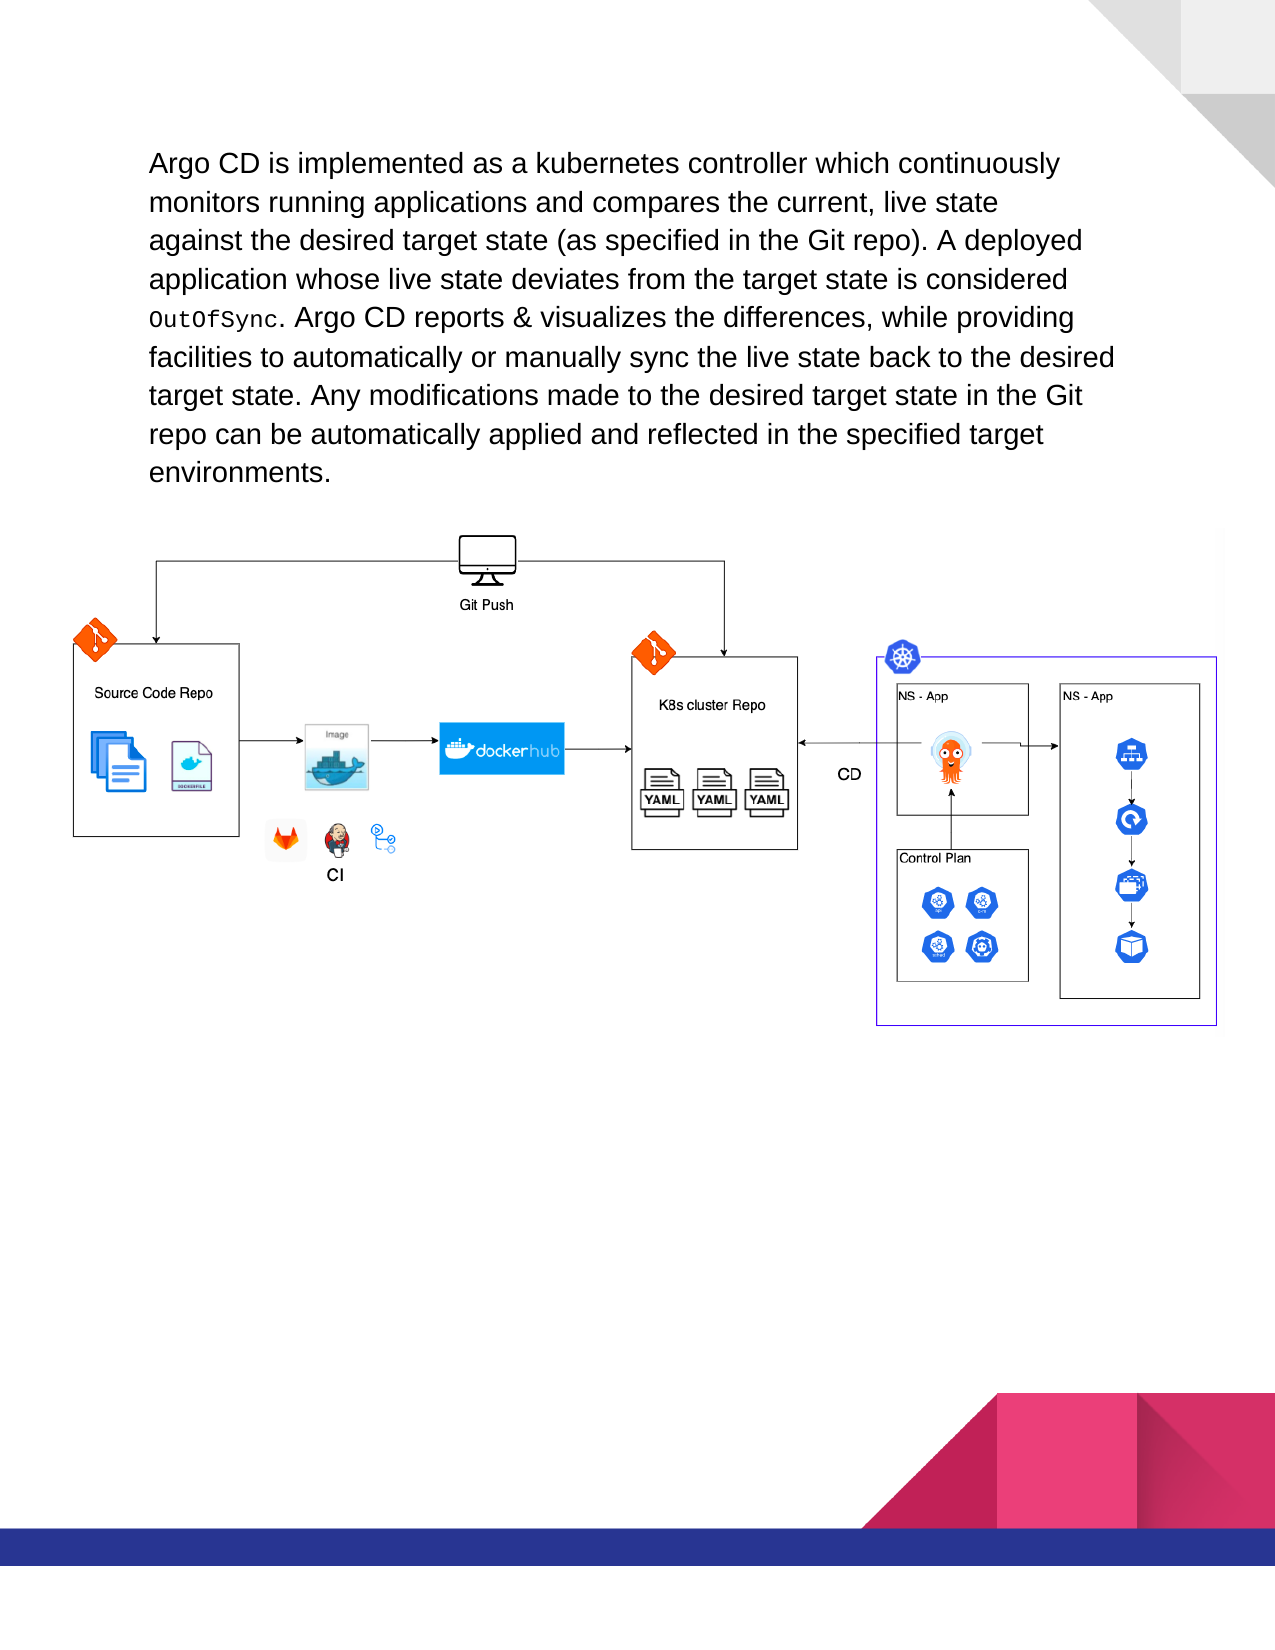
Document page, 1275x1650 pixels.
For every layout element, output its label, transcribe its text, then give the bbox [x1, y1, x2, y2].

picture [1087, 0, 1275, 188]
picture [61, 528, 1225, 1037]
text Argo CD is implemented as a kubernetes controller which continuously monitors running applications and compares the current, live state against the desired target state (as specified in the Git repo). A deployed application whose live state deviates from the target state is considered OutOfSync. Argo CD reports & visualizes the differences, while providing facilities to automatically or manually sync the live state back to the desired target state. Any modifications made to the desired target state in the Git repo can be automatically applied and reflected in the specified target environments. [148, 146, 1125, 489]
picture [0, 1391, 1275, 1566]
